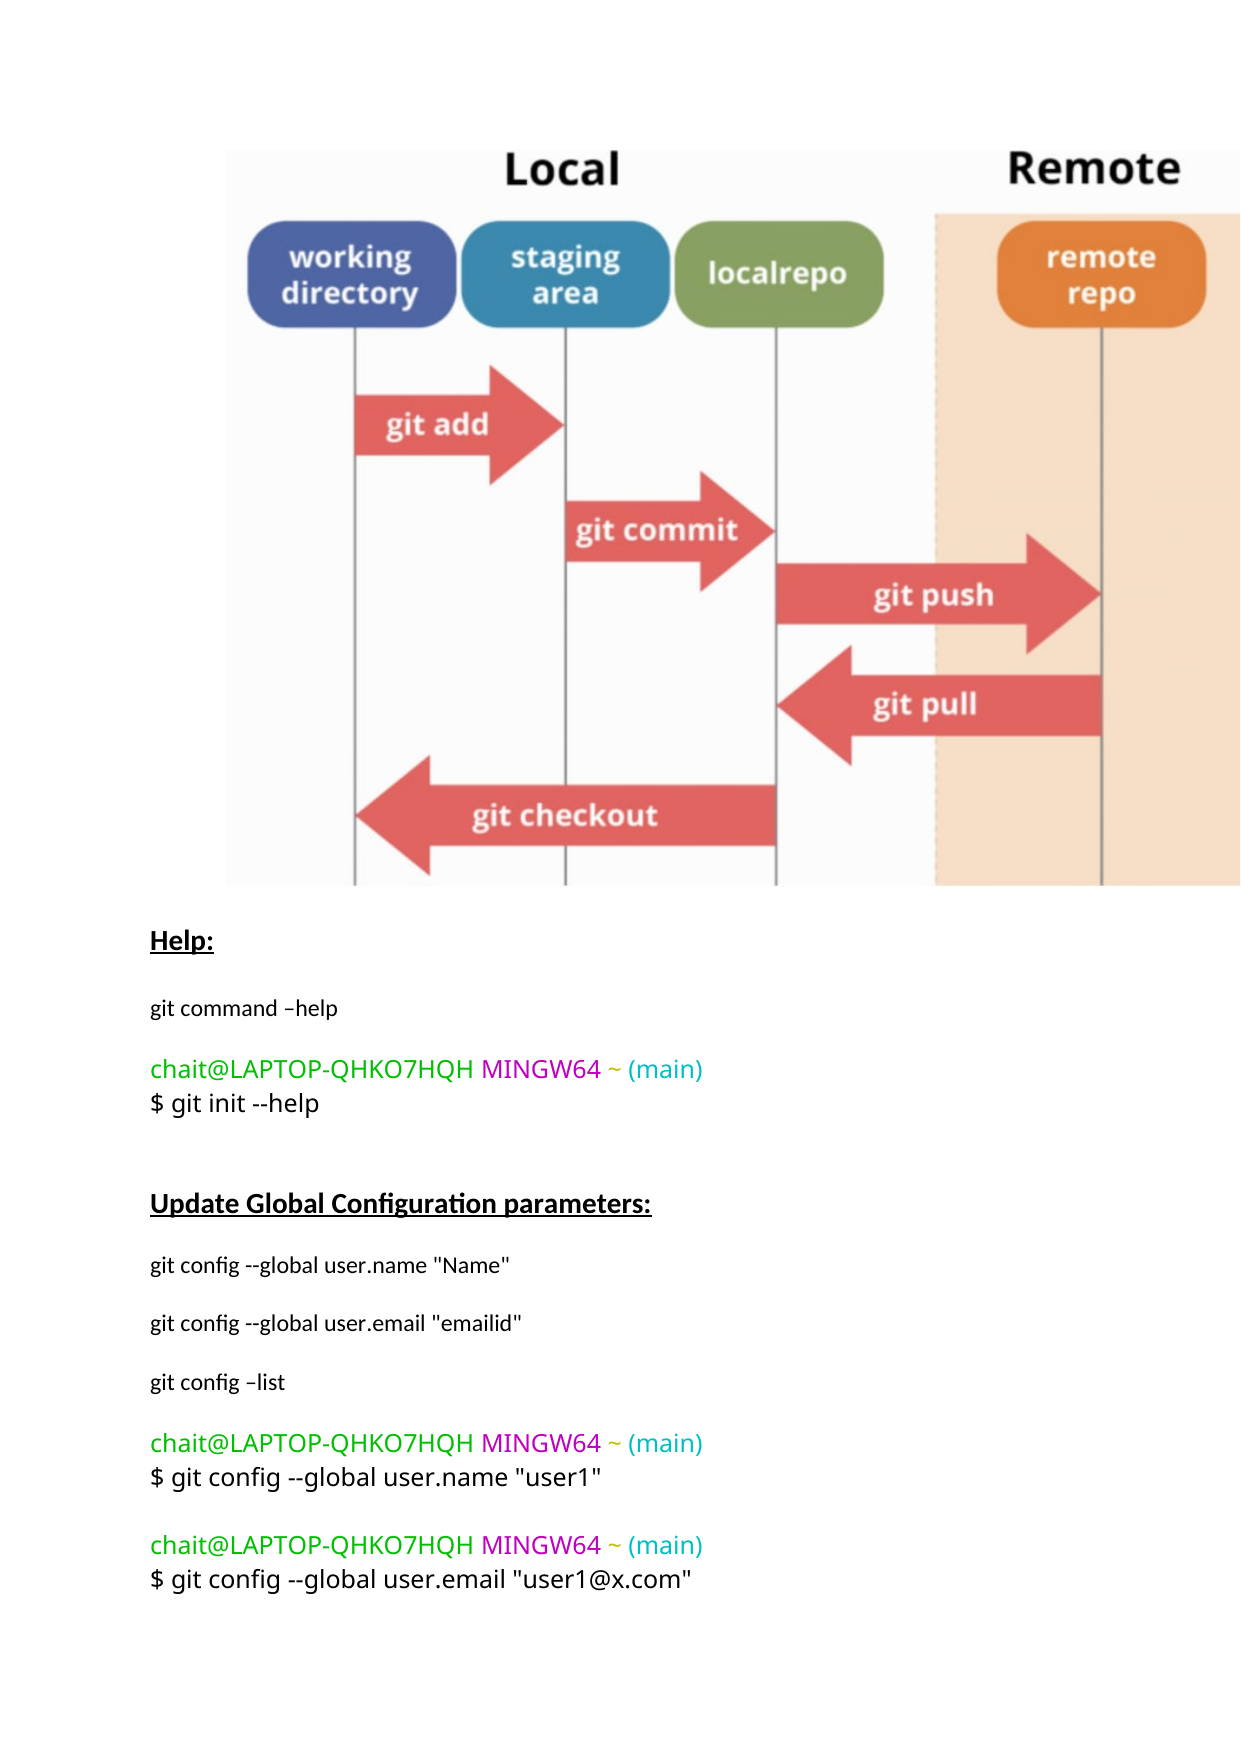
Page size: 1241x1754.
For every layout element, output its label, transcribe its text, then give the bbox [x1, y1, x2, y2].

text git config --global user.email "emailid" [150, 1308, 1090, 1338]
text $ git config --global user.name "user1" [150, 1459, 1090, 1493]
text Help: [150, 922, 1090, 958]
text git config –list [150, 1367, 1090, 1396]
text chait@LAPTOP-QHKO7HQH MINGW64 ~ (main) [150, 1425, 1090, 1459]
text $ git config --global user.email "user1@x.com" [150, 1562, 1090, 1596]
text $ git init --help [150, 1086, 1090, 1120]
text git command –help [150, 993, 1090, 1023]
text chait@LAPTOP-QHKO7HQH MINGW64 ~ (main) [150, 1052, 1090, 1086]
picture [225, 150, 1241, 887]
text Update Global Configuration parameters: [150, 1185, 1090, 1221]
text git config --global user.name "Name" [150, 1250, 1090, 1279]
text chait@LAPTOP-QHKO7HQH MINGW64 ~ (main) [150, 1528, 1090, 1562]
